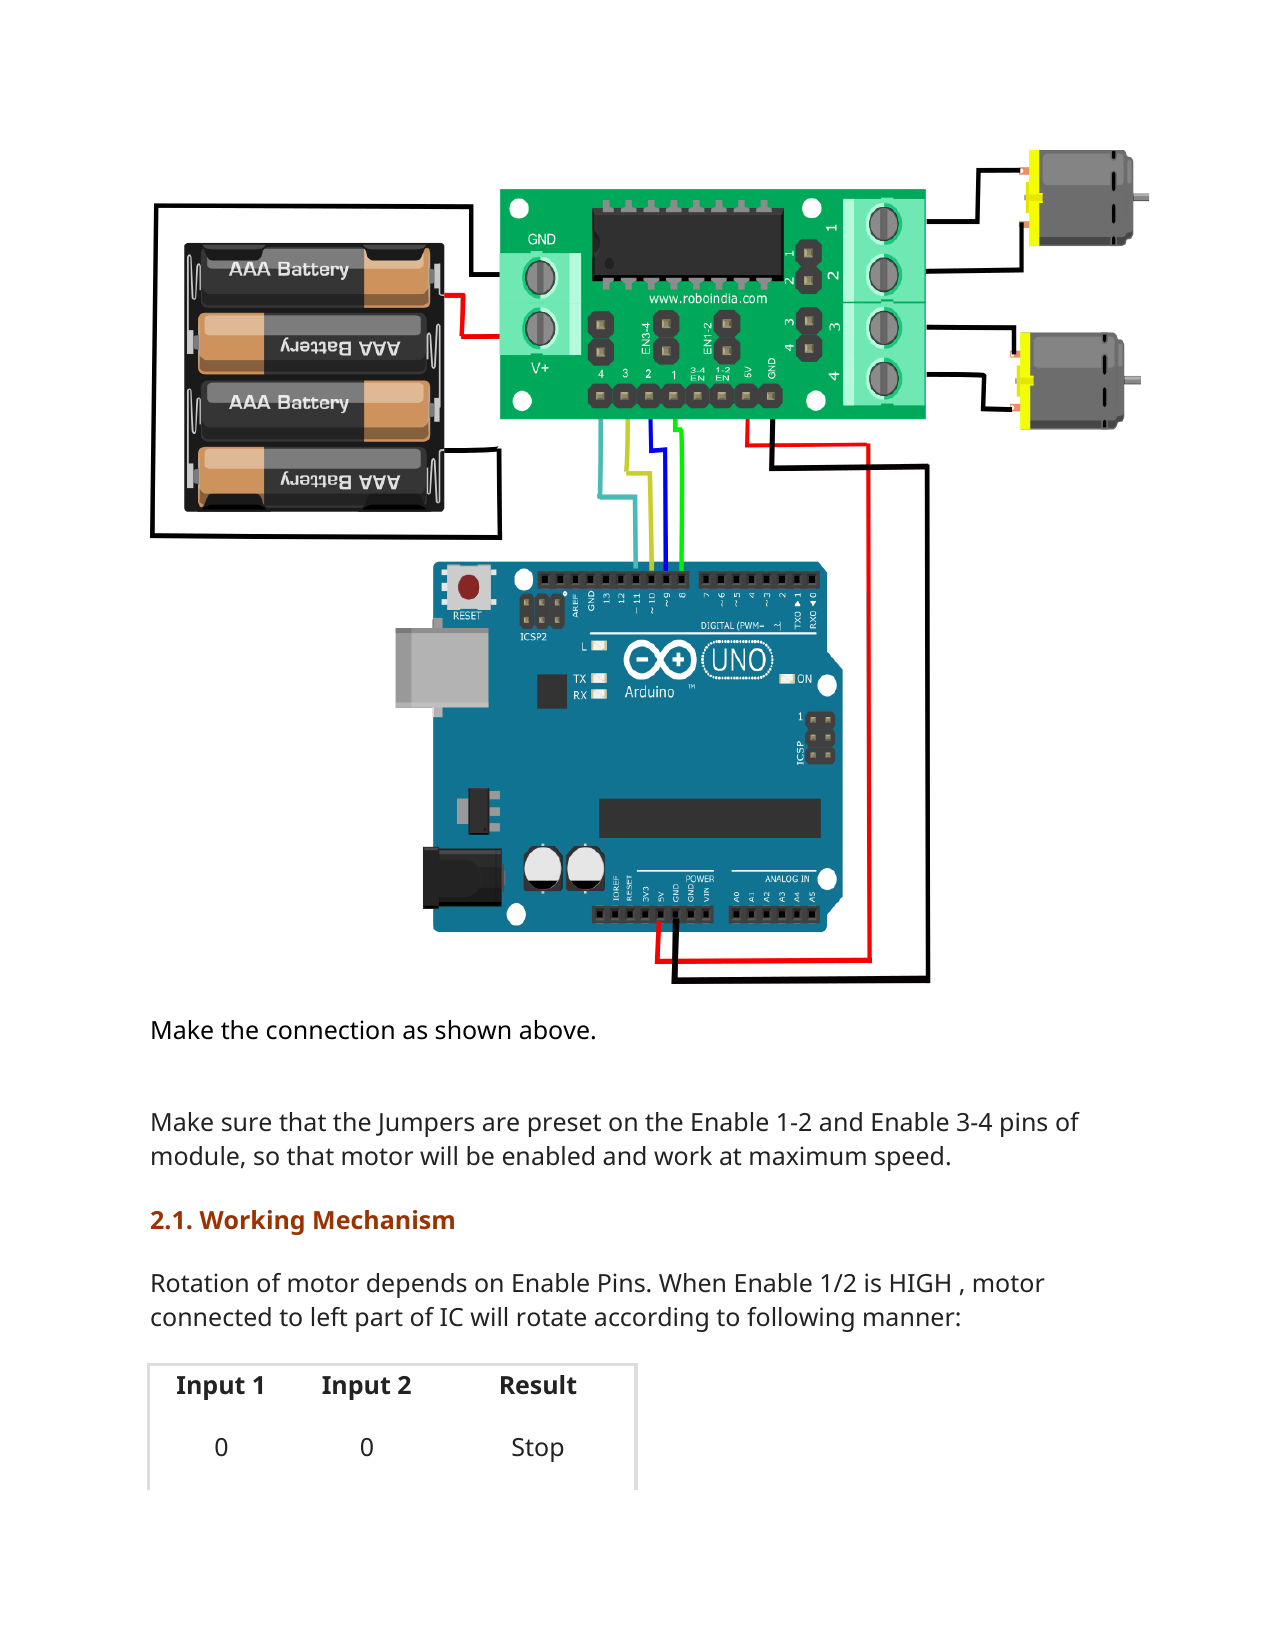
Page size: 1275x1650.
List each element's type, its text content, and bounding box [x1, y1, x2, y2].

picture [150, 150, 1150, 984]
table_header Input 1 [150, 1366, 294, 1428]
table_cell Stop [440, 1428, 634, 1490]
text Make sure that the Jumpers are preset on the Enable 1-2 and Enable 3-4 pins of module, so that motor will be enabled and work at maximum speed. [150, 1105, 1125, 1173]
table_cell 0 [294, 1428, 439, 1490]
text Make the connection as shown above. [150, 1013, 1125, 1076]
text 2.1. Working Mechanism [150, 1202, 1125, 1236]
table_header Result [440, 1366, 634, 1428]
table_cell 0 [150, 1428, 294, 1490]
text Rotation of motor depends on Enable Pins. When Enable 1/2 is HIGH , motor connected to left part of IC will rotate according to following manner: [150, 1266, 1125, 1334]
table_header Input 2 [294, 1366, 439, 1428]
